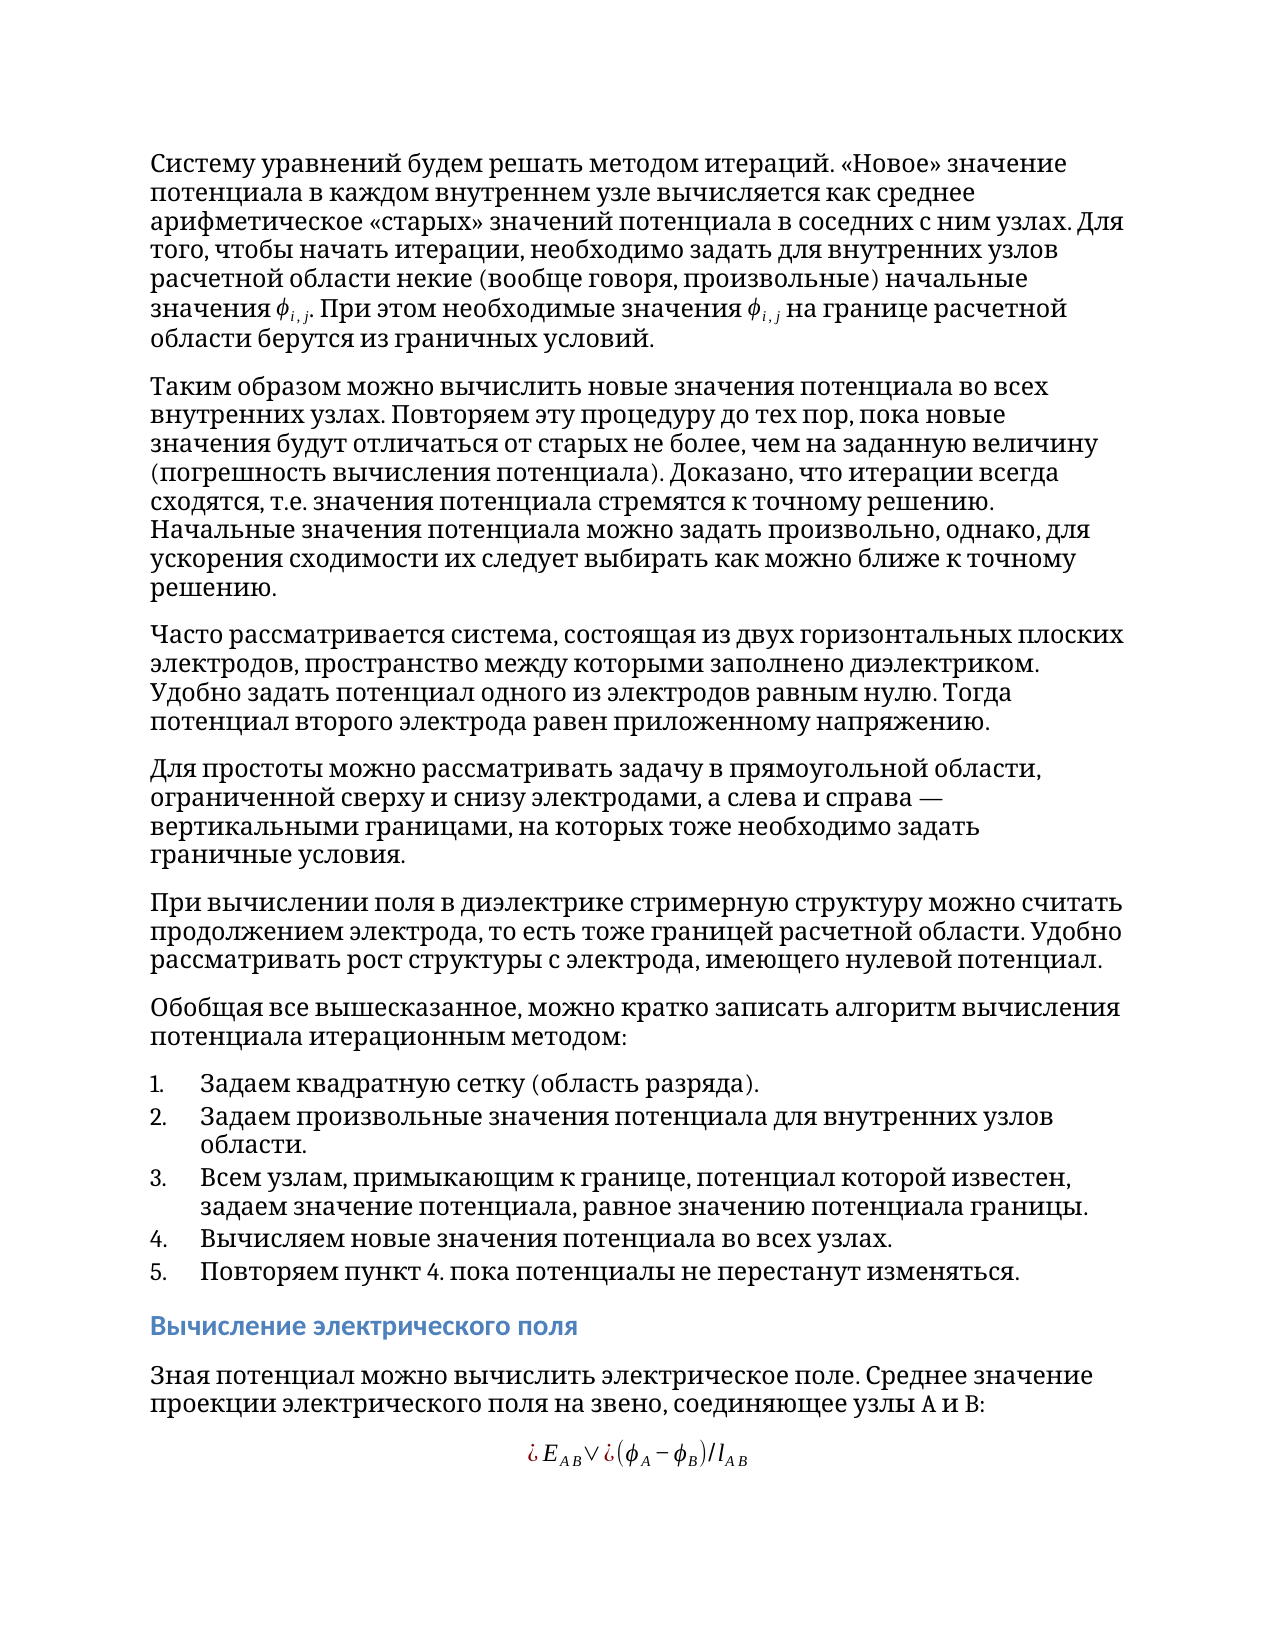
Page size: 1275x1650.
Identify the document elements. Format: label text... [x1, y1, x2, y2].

list Вычисляем новые значения потенциала во всех узлах. [150, 1225, 1125, 1254]
subtitle Вычисление электрического поля [150, 1307, 1125, 1343]
text Для простоты можно рассматривать задачу в прямоугольной области, ограниченной сверху и снизу электродами, а слева и справа — вертикальными границами, на которых тоже необходимо задать граничные условия. [150, 755, 1125, 870]
text Систему уравнений будем решать методом итераций. «Новое» значение потенциала в каждом внутреннем узле вычисляется как среднее арифметическое «старых» значений потенциала в соседних с ним узлах. Для того, чтобы начать итерации, необходимо задать для внутренних узлов расчетной области некие (вообще говоря, произвольные) начальные значения . При этом необходимые значения на границе расчетной области берутся из граничных условий. [150, 150, 1125, 354]
text Часто рассматривается система, состоящая из двух горизонтальных плоских электродов, пространство между которыми заполнено диэлектриком. Удобно задать потенциал одного из электродов равным нулю. Тогда потенциал второго электрода равен приложенному напряжению. [150, 621, 1125, 736]
list Повторяем пункт 4. пока потенциалы не перестанут изменяться. [150, 1258, 1125, 1286]
list Задаем квадратную сетку (область разряда). [150, 1070, 1125, 1099]
text Таким образом можно вычислить новые значения потенциала во всех внутренних узлах. Повторяем эту процедуру до тех пор, пока новые значения будут отличаться от старых не более, чем на заданную величину (погрешность вычисления потенциала). Доказано, что итерации всегда сходятся, т.е. значения потенциала стремятся к точному решению. Начальные значения потенциала можно задать произвольно, однако, для ускорения сходимости их следует выбирать как можно ближе к точному решению. [150, 373, 1125, 603]
list Задаем произвольные значения потенциала для внутренних узлов области. [150, 1103, 1125, 1160]
list Всем узлам, примыкающим к границе, потенциал которой известен, задаем значение потенциала, равное значению потенциала границы. [150, 1164, 1125, 1221]
text При вычислении поля в диэлектрике стримерную структуру можно считать продолжением электрода, то есть тоже границей расчетной области. Удобно рассматривать рост структуры с электрода, имеющего нулевой потенциал. [150, 889, 1125, 975]
text Зная потенциал можно вычислить электрическое поле. Среднее значение проекции электрического поля на звено, соединяющее узлы A и B: [150, 1362, 1125, 1419]
text Обобщая все вышесказанное, можно кратко записать алгоритм вычисления потенциала итерационным методом: [150, 994, 1125, 1051]
